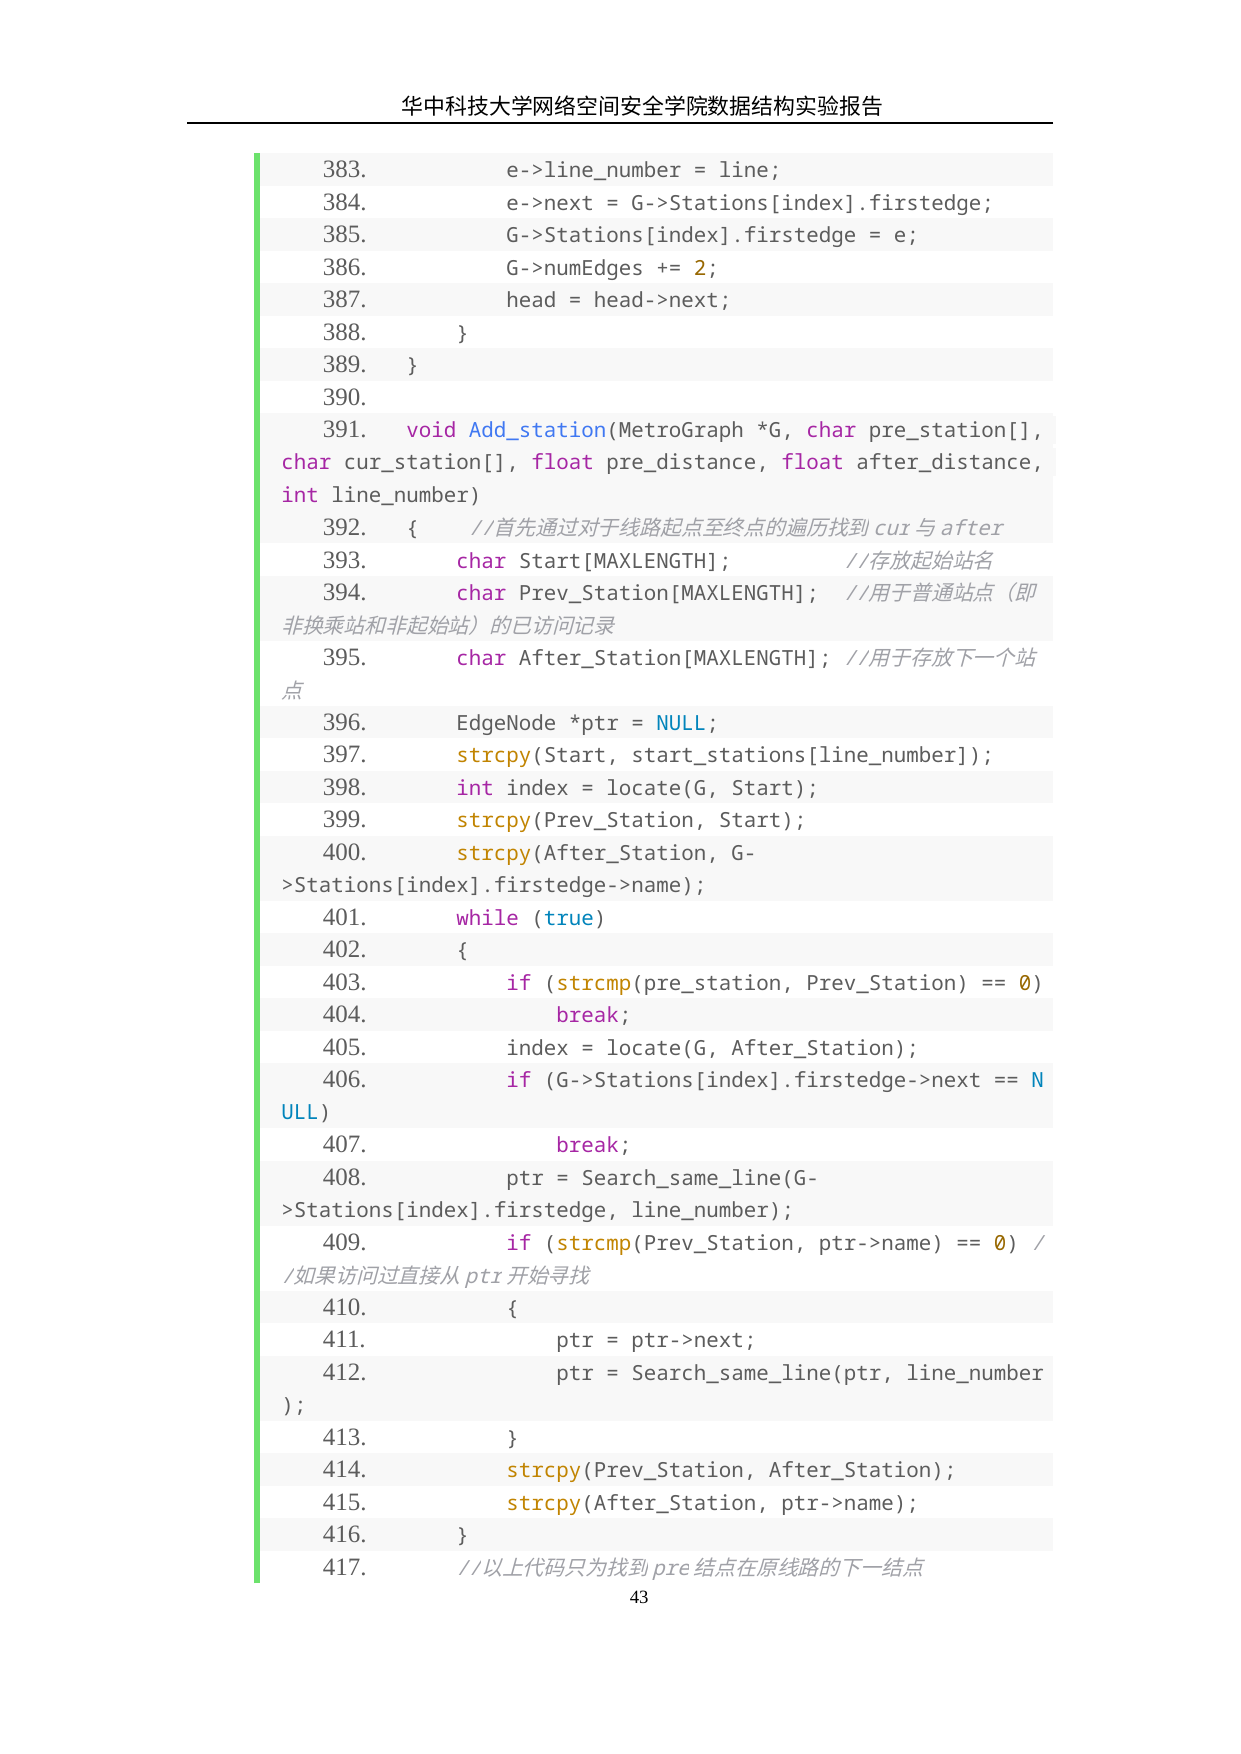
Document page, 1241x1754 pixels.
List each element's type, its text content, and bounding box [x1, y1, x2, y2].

list //以上代码只为找到pre结点在原线路的下一结点 [260, 1551, 1053, 1583]
list ptr = ptr->next; [260, 1323, 1053, 1356]
list while (true) [260, 901, 1053, 933]
list } [260, 316, 1053, 348]
list index = locate(G, After_Station); [260, 1031, 1053, 1063]
list } [260, 348, 1053, 381]
list ptr = Search_same_line(ptr, line_number); [260, 1356, 1053, 1421]
list { [260, 933, 1053, 966]
list { //首先通过对于线路起点至终点的遍历找到cur与after [260, 511, 1053, 543]
list } [260, 1518, 1053, 1551]
list break; [260, 998, 1053, 1031]
list G->Stations[index].firstedge = e; [260, 218, 1053, 251]
list strcpy(Prev_Station, Start); [260, 803, 1053, 836]
list void Add_station(MetroGraph *G, char pre_station[], char cur_station[], float pre_distance, float after_distance, int line_number) [260, 413, 1053, 511]
list strcpy(After_Station, G->Stations[index].firstedge->name); [260, 836, 1053, 901]
list char Start[MAXLENGTH]; //存放起始站名 [260, 543, 1053, 576]
list char Prev_Station[MAXLENGTH]; //用于普通站点（即非换乘站和非起始站）的已访问记录 [260, 576, 1053, 641]
list if (G->Stations[index].firstedge->next == NULL) [260, 1063, 1053, 1128]
list strcpy(After_Station, ptr->name); [260, 1486, 1053, 1518]
list strcpy(Start, start_stations[line_number]); [260, 738, 1053, 771]
list strcpy(Prev_Station, After_Station); [260, 1453, 1053, 1486]
list EdgeNode *ptr = NULL; [260, 706, 1053, 738]
list int index = locate(G, Start); [260, 771, 1053, 803]
list break; [260, 1128, 1053, 1161]
list head = head->next; [260, 283, 1053, 316]
list { [260, 1291, 1053, 1323]
list if (strcmp(pre_station, Prev_Station) == 0) [260, 966, 1053, 998]
list } [260, 1421, 1053, 1453]
list char After_Station[MAXLENGTH]; //用于存放下一个站点 [260, 641, 1053, 706]
list e->next = G->Stations[index].firstedge; [260, 186, 1053, 218]
list e->line_number = line; [260, 153, 1053, 186]
list if (strcmp(Prev_Station, ptr->name) == 0) //如果访问过直接从ptr开始寻找 [260, 1226, 1053, 1291]
list ptr = Search_same_line(G->Stations[index].firstedge, line_number); [260, 1161, 1053, 1226]
list G->numEdges += 2; [260, 251, 1053, 283]
